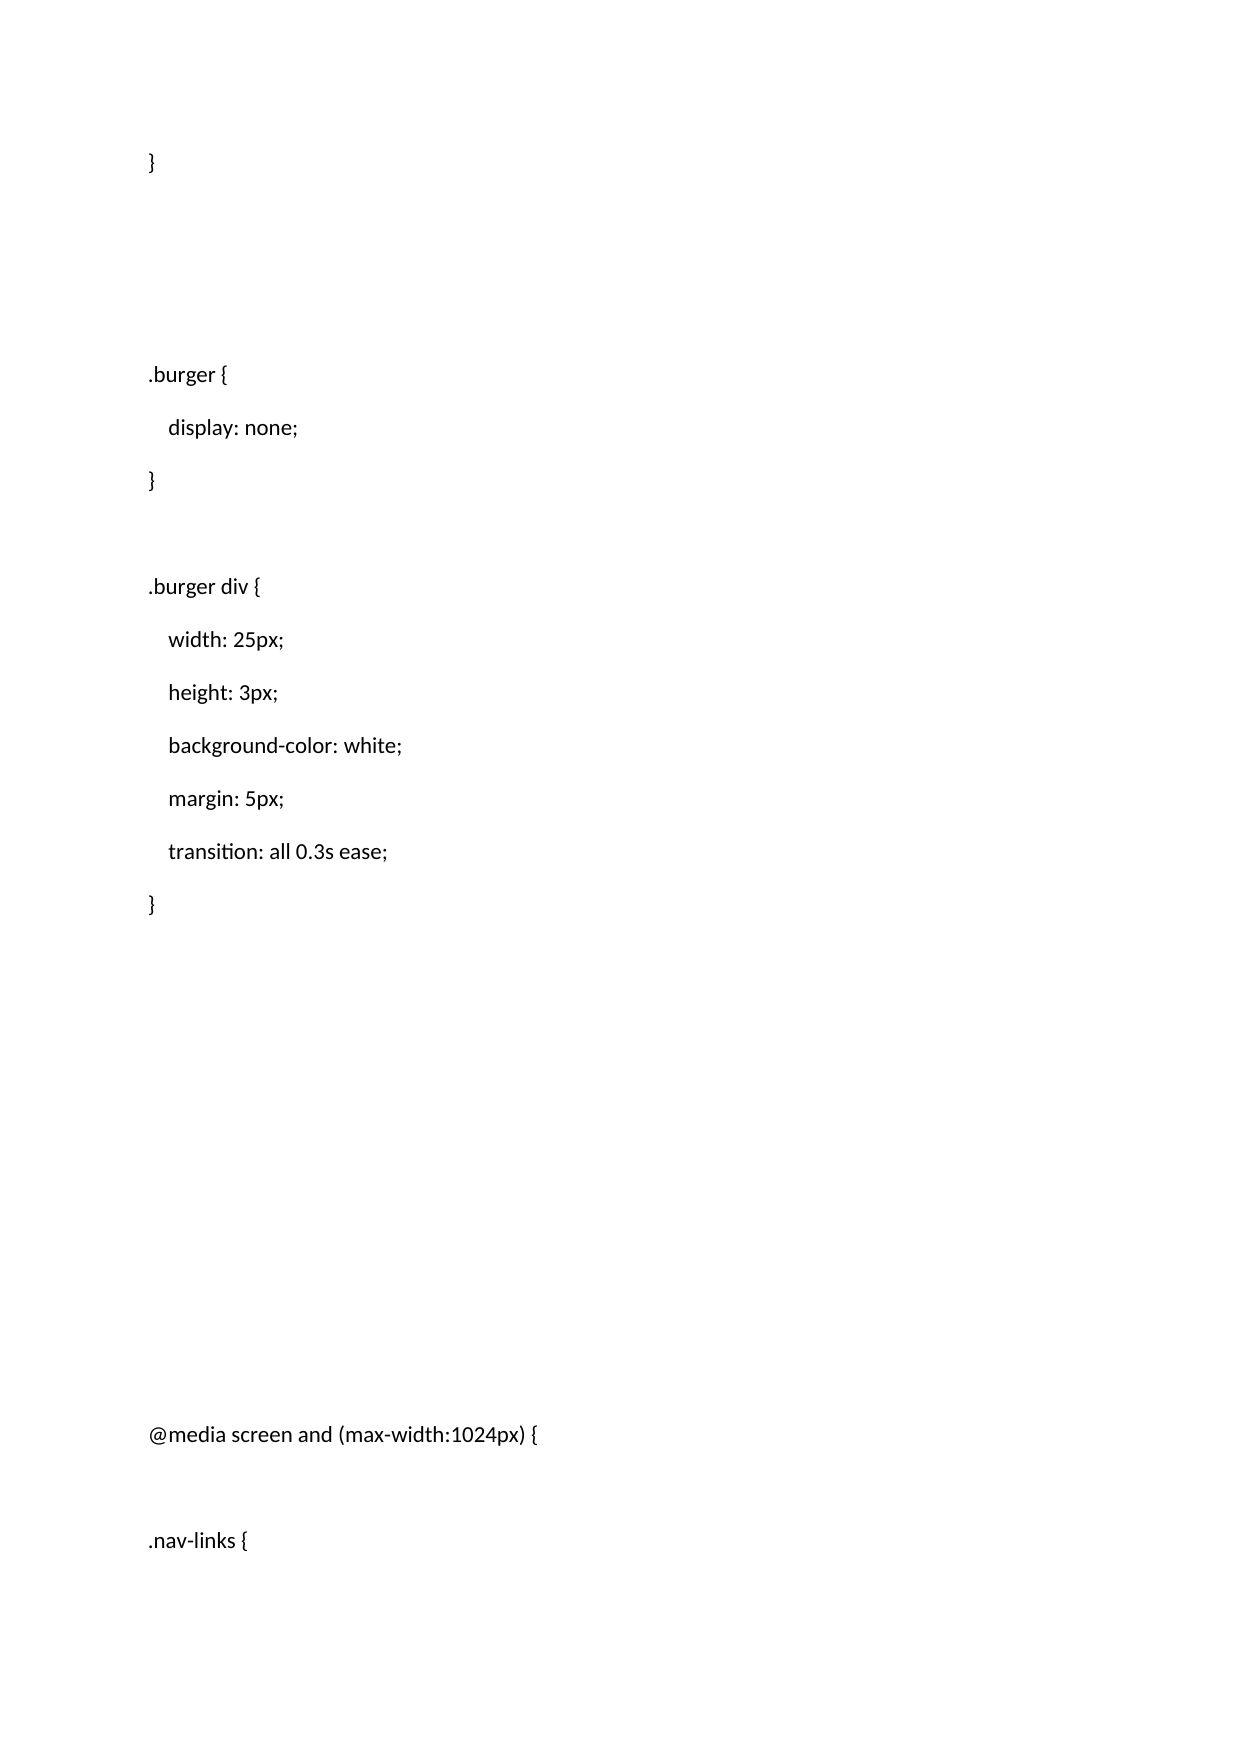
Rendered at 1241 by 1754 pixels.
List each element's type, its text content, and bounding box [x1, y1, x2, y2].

text .burger { [148, 360, 1093, 388]
text @media screen and (max-width:1024px) { [148, 1420, 1093, 1448]
text height: 3px; [148, 678, 1093, 706]
text } [148, 890, 1093, 918]
text background-color: white; [148, 731, 1093, 759]
text margin: 5px; [148, 784, 1093, 812]
text .nav-links { [148, 1526, 1093, 1554]
text } [148, 148, 1093, 176]
text width: 25px; [148, 625, 1093, 653]
text .burger div { [148, 572, 1093, 600]
text transition: all 0.3s ease; [148, 837, 1093, 865]
text display: none; [148, 413, 1093, 441]
text } [148, 466, 1093, 494]
